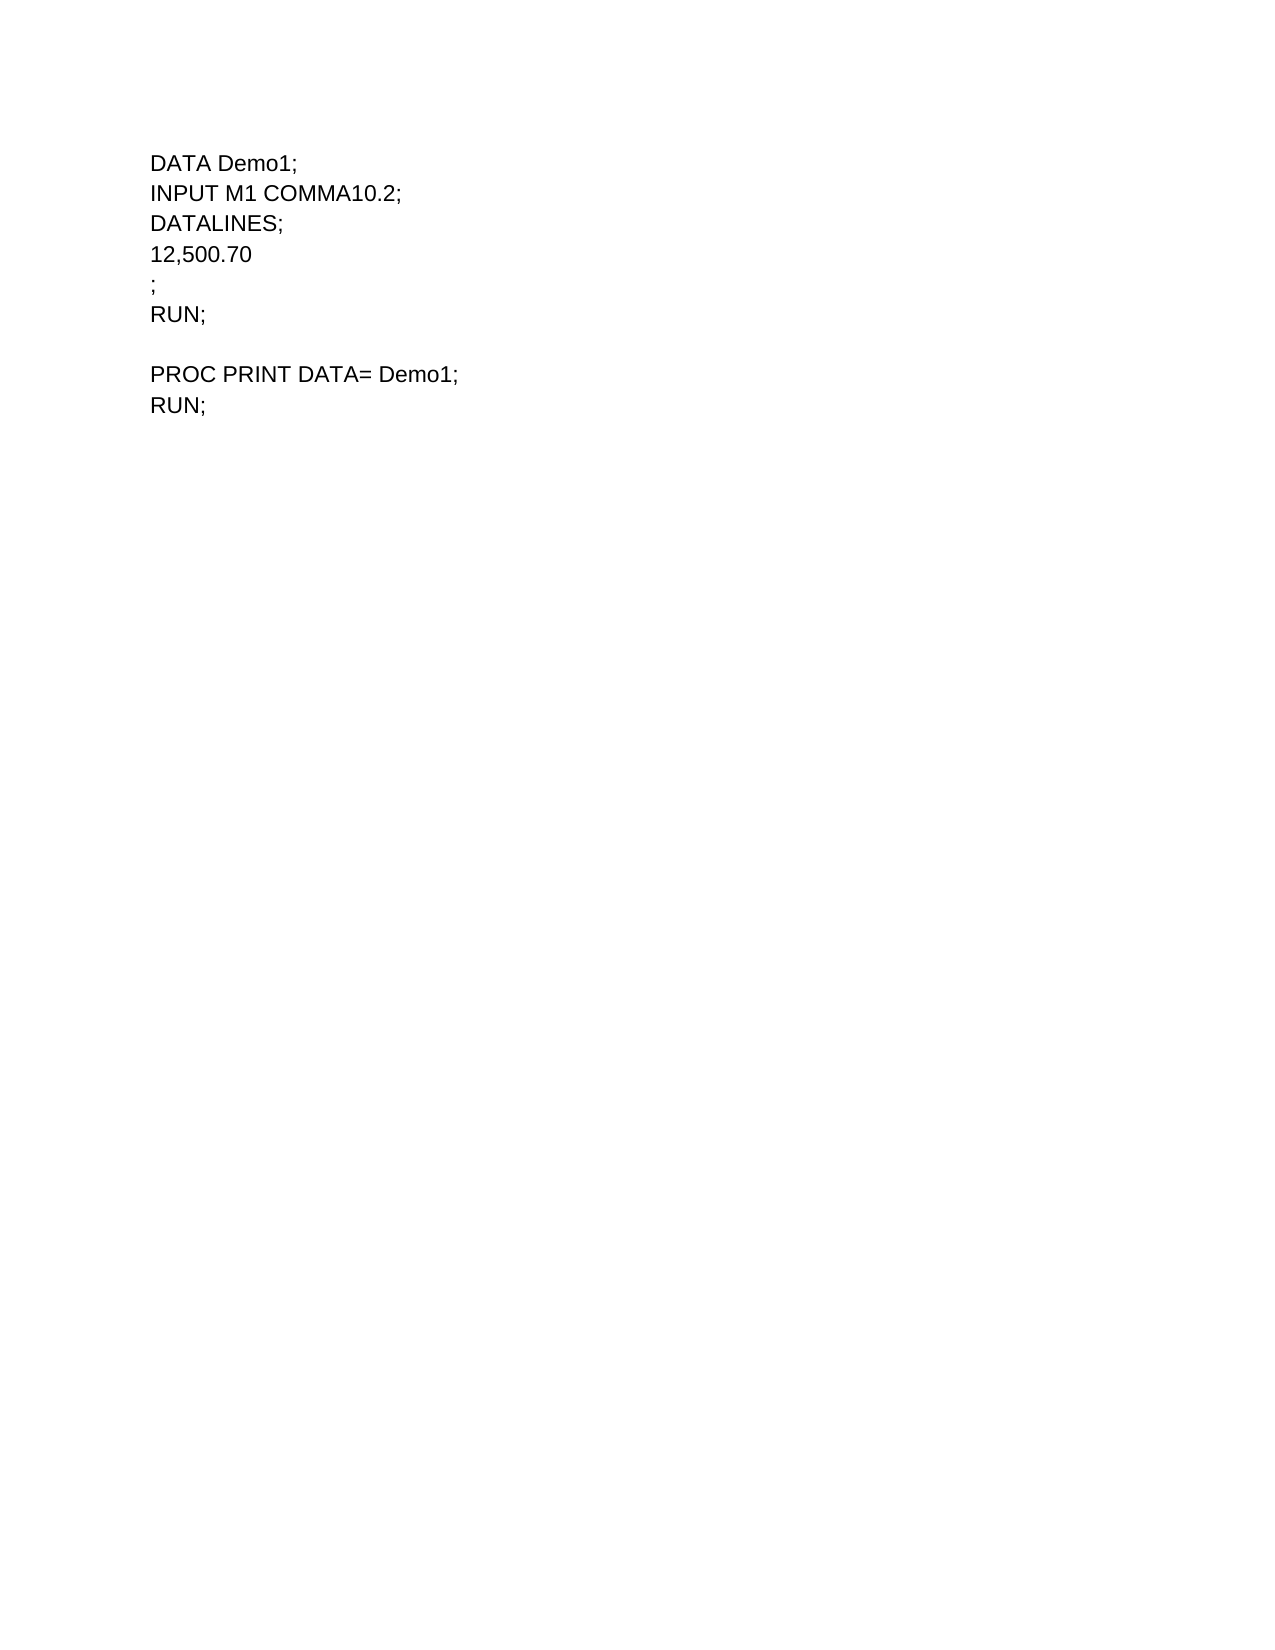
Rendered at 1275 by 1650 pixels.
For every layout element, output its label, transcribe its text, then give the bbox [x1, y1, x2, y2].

text PROC PRINT DATA= Demo1; [150, 361, 1125, 388]
text 12,500.70 [150, 241, 1125, 267]
text INPUT M1 COMMA10.2; [150, 180, 1125, 207]
text DATALINES; [150, 210, 1125, 237]
text RUN; [150, 392, 1125, 418]
text DATA Demo1; [150, 150, 1125, 176]
text ; [150, 271, 1125, 297]
text RUN; [150, 301, 1125, 327]
